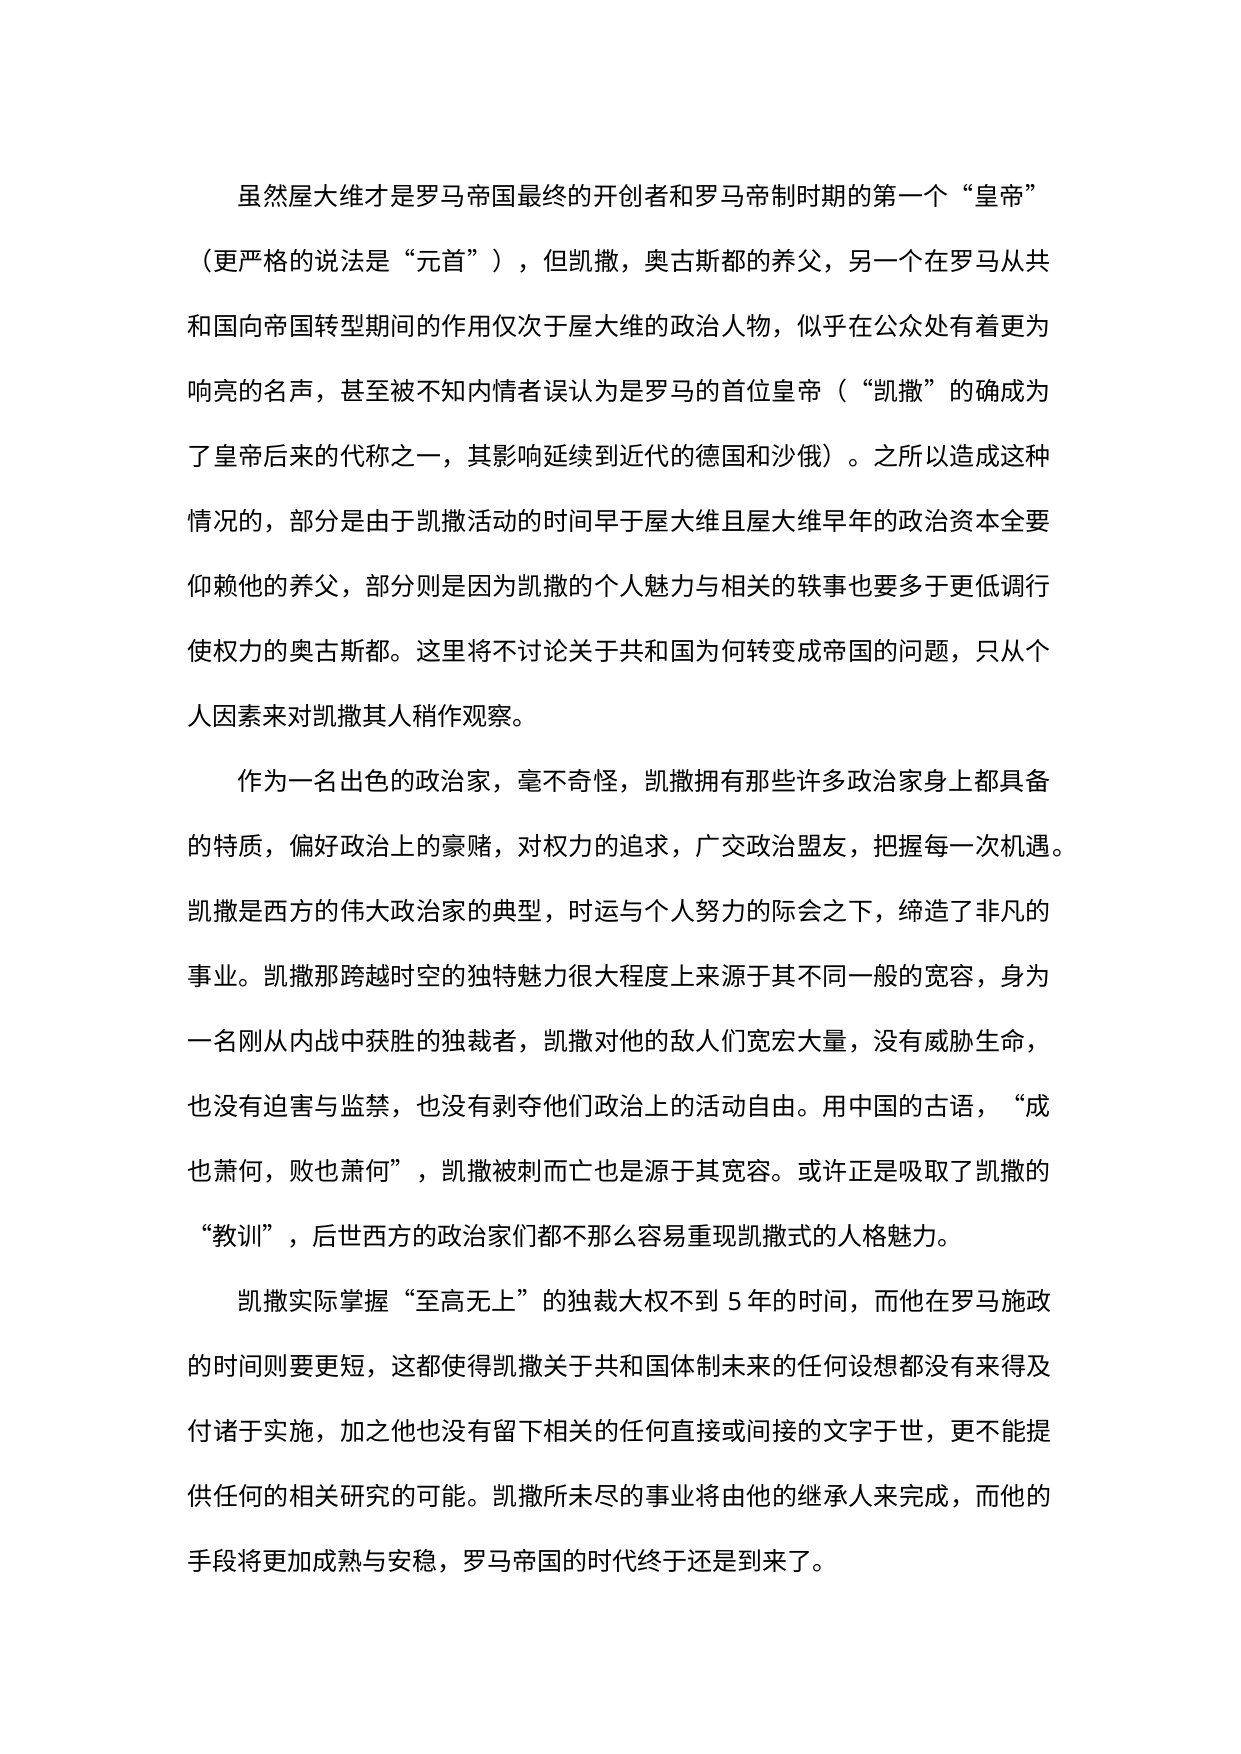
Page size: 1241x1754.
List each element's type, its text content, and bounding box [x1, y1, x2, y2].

text 作为一名出色的政治家，毫不奇怪，凯撒拥有那些许多政治家身上都具备的特质，偏好政治上的豪赌，对权力的追求，广交政治盟友，把握每一次机遇。凯撒是西方的伟大政治家的典型，时运与个人努力的际会之下，缔造了非凡的事业。凯撒那跨越时空的独特魅力很大程度上来源于其不同一般的宽容，身为一名刚从内战中获胜的独裁者，凯撒对他的敌人们宽宏大量，没有威胁生命，也没有迫害与监禁，也没有剥夺他们政治上的活动自由。用中国的古语，“成也萧何，败也萧何”，凯撒被刺而亡也是源于其宽容。或许正是吸取了凯撒的“教训”，后世西方的政治家们都不那么容易重现凯撒式的人格魅力。 [187, 747, 1053, 1267]
text 虽然屋大维才是罗马帝国最终的开创者和罗马帝制时期的第一个“皇帝”（更严格的说法是“元首”），但凯撒，奥古斯都的养父，另一个在罗马从共和国向帝国转型期间的作用仅次于屋大维的政治人物，似乎在公众处有着更为响亮的名声，甚至被不知内情者误认为是罗马的首位皇帝（“凯撒”的确成为了皇帝后来的代称之一，其影响延续到近代的德国和沙俄）。之所以造成这种情况的，部分是由于凯撒活动的时间早于屋大维且屋大维早年的政治资本全要仰赖他的养父，部分则是因为凯撒的个人魅力与相关的轶事也要多于更低调行使权力的奥古斯都。这里将不讨论关于共和国为何转变成帝国的问题，只从个人因素来对凯撒其人稍作观察。 [187, 162, 1053, 747]
text 凯撒实际掌握“至高无上”的独裁大权不到5年的时间，而他在罗马施政的时间则要更短，这都使得凯撒关于共和国体制未来的任何设想都没有来得及付诸于实施，加之他也没有留下相关的任何直接或间接的文字于世，更不能提供任何的相关研究的可能。凯撒所未尽的事业将由他的继承人来完成，而他的手段将更加成熟与安稳，罗马帝国的时代终于还是到来了。 [187, 1267, 1053, 1592]
